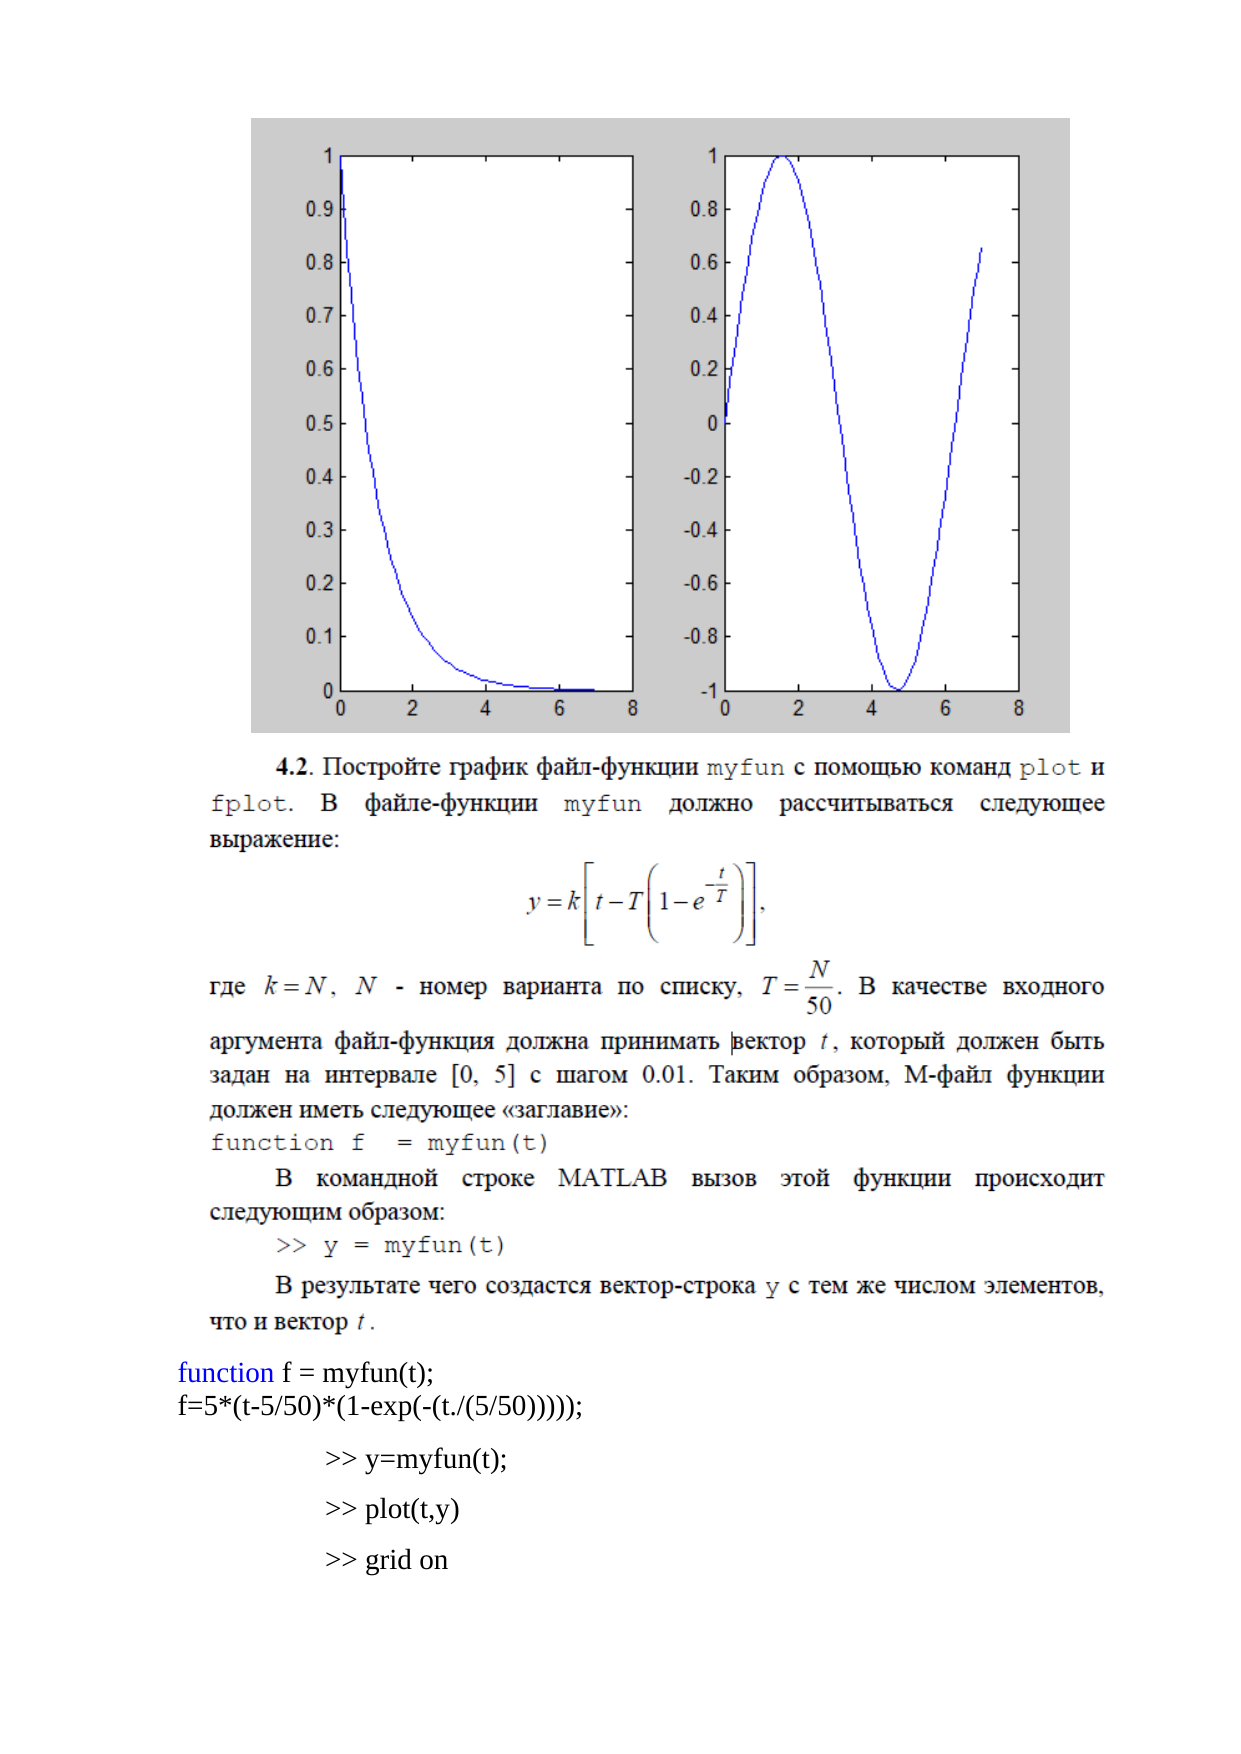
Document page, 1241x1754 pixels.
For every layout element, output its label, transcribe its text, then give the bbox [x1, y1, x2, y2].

text f=5*(t-5/50)*(1-exp(-(t./(5/50))))); [177, 1388, 1152, 1422]
picture [251, 118, 1070, 733]
text >> grid on [251, 1542, 1152, 1576]
text function f = myfun(t); [177, 1355, 1152, 1388]
text >> y=myfun(t); [251, 1441, 1152, 1475]
picture [177, 746, 1152, 1337]
text >> plot(t,y) [251, 1492, 1152, 1525]
